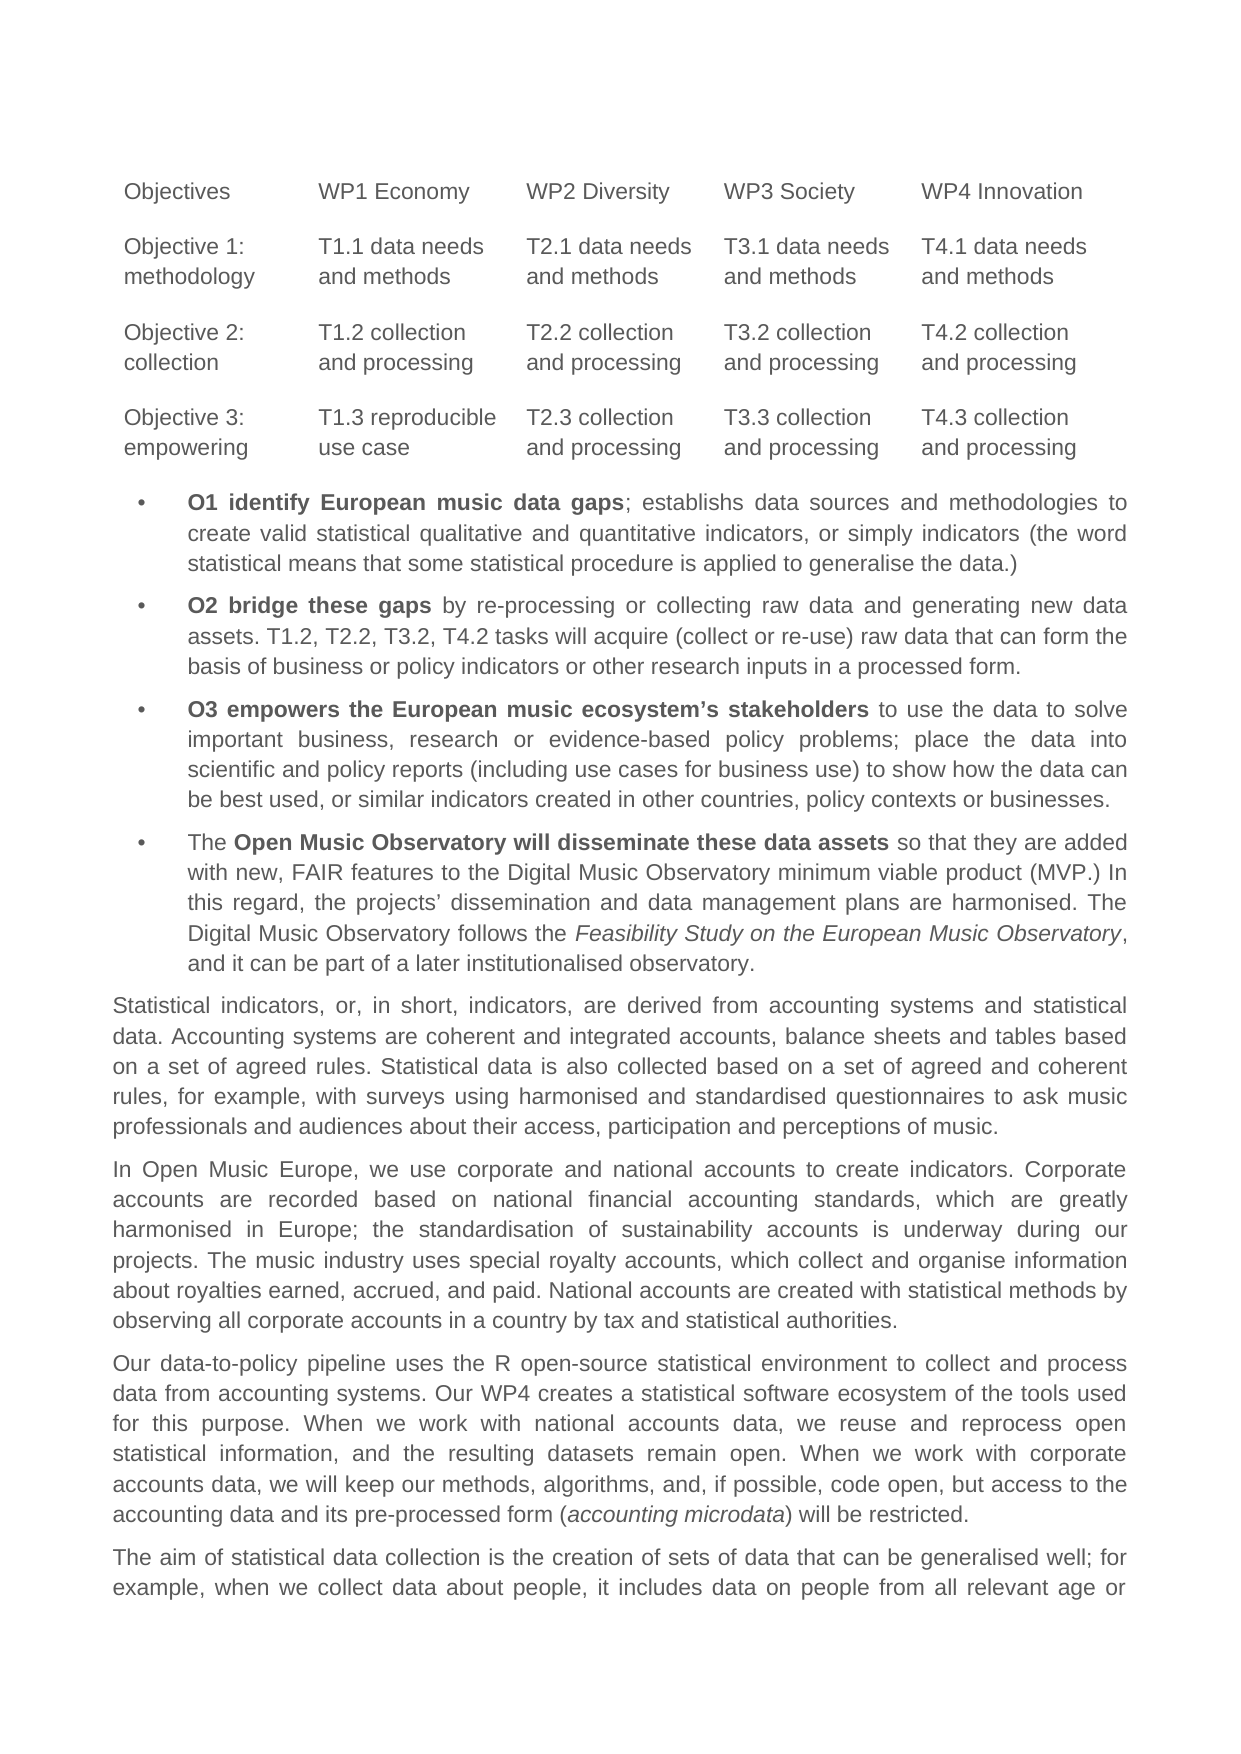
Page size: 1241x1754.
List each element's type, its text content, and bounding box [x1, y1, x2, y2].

table_header WP4 Innovation [910, 165, 1108, 221]
table_header WP3 Society [713, 165, 910, 221]
table_cell T1.3 reproducible use case [307, 391, 515, 477]
table_cell Objective 3: empowering [112, 391, 307, 477]
text Our data-to-policy pipeline uses the R open-source statistical environment to collect and process data from accounting systems. Our WP4 creates a statistical software ecosystem of the tools used for this purpose. When we work with national accounts data, we reuse and reprocess open statistical information, and the resulting datasets remain open. When we work with corporate accounts data, we will keep our methods, algorithms, and, if possible, code open, but access to the accounting data and its pre-processed form (accounting microdata) will be restricted. [112, 1350, 1128, 1527]
table_header Objectives [112, 165, 307, 221]
table_cell T4.3 collection and processing [910, 391, 1108, 477]
table_cell T2.2 collection and processing [515, 306, 712, 391]
table_cell Objective 1: methodology [112, 221, 307, 306]
table_cell T1.1 data needs and methods [307, 221, 515, 306]
table_cell T3.3 collection and processing [713, 391, 910, 477]
list O3 empowers the European music ecosystem’s stakeholders to use the data to solve important business, research or evidence-based policy problems; place the data into scientific and policy reports (including use cases for business use) to show how the data can be best used, or similar indicators created in other countries, policy contexts or businesses. [137, 696, 1128, 813]
text Statistical indicators, or, in short, indicators, are derived from accounting systems and statistical data. Accounting systems are coherent and integrated accounts, balance sheets and tables based on a set of agreed rules. Statistical data is also collected based on a set of agreed and coherent rules, for example, with surveys using harmonised and standardised questionnaires to ask music professionals and audiences about their access, participation and perceptions of music. [112, 992, 1128, 1140]
table_cell Objective 2: collection [112, 306, 307, 391]
table_cell T1.2 collection and processing [307, 306, 515, 391]
table_cell T4.1 data needs and methods [910, 221, 1108, 306]
table_cell T4.2 collection and processing [910, 306, 1108, 391]
table_header WP2 Diversity [515, 165, 712, 221]
table_cell T2.3 collection and processing [515, 391, 712, 477]
table_cell T2.1 data needs and methods [515, 221, 712, 306]
list The Open Music Observatory will disseminate these data assets so that they are added with new, FAIR features to the Digital Music Observatory minimum viable product (MVP.) In this regard, the projects’ dissemination and data management plans are harmonised. The Digital Music Observatory follows the Feasibility Study on the European Music Observatory, and it can be part of a later institutionalised observatory. [137, 829, 1128, 976]
table_header WP1 Economy [307, 165, 515, 221]
table_cell T3.2 collection and processing [713, 306, 910, 391]
list O1 identify European music data gaps; establishs data sources and methodologies to create valid statistical qualitative and quantitative indicators, or simply indicators (the word statistical means that some statistical procedure is applied to generalise the data.) [137, 489, 1128, 576]
text In Open Music Europe, we use corporate and national accounts to create indicators. Corporate accounts are recorded based on national financial accounting standards, which are greatly harmonised in Europe; the standardisation of sustainability accounts is underway during our projects. The music industry uses special royalty accounts, which collect and organise information about royalties earned, accrued, and paid. National accounts are created with statistical methods by observing all corporate accounts in a country by tax and statistical authorities. [112, 1156, 1128, 1333]
list O2 bridge these gaps by re-processing or collecting raw data and generating new data assets. T1.2, T2.2, T3.2, T4.2 tasks will acquire (collect or re-use) raw data that can form the basis of business or policy indicators or other research inputs in a processed form. [137, 592, 1128, 679]
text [112, 1543, 1128, 1600]
table_cell T3.1 data needs and methods [713, 221, 910, 306]
